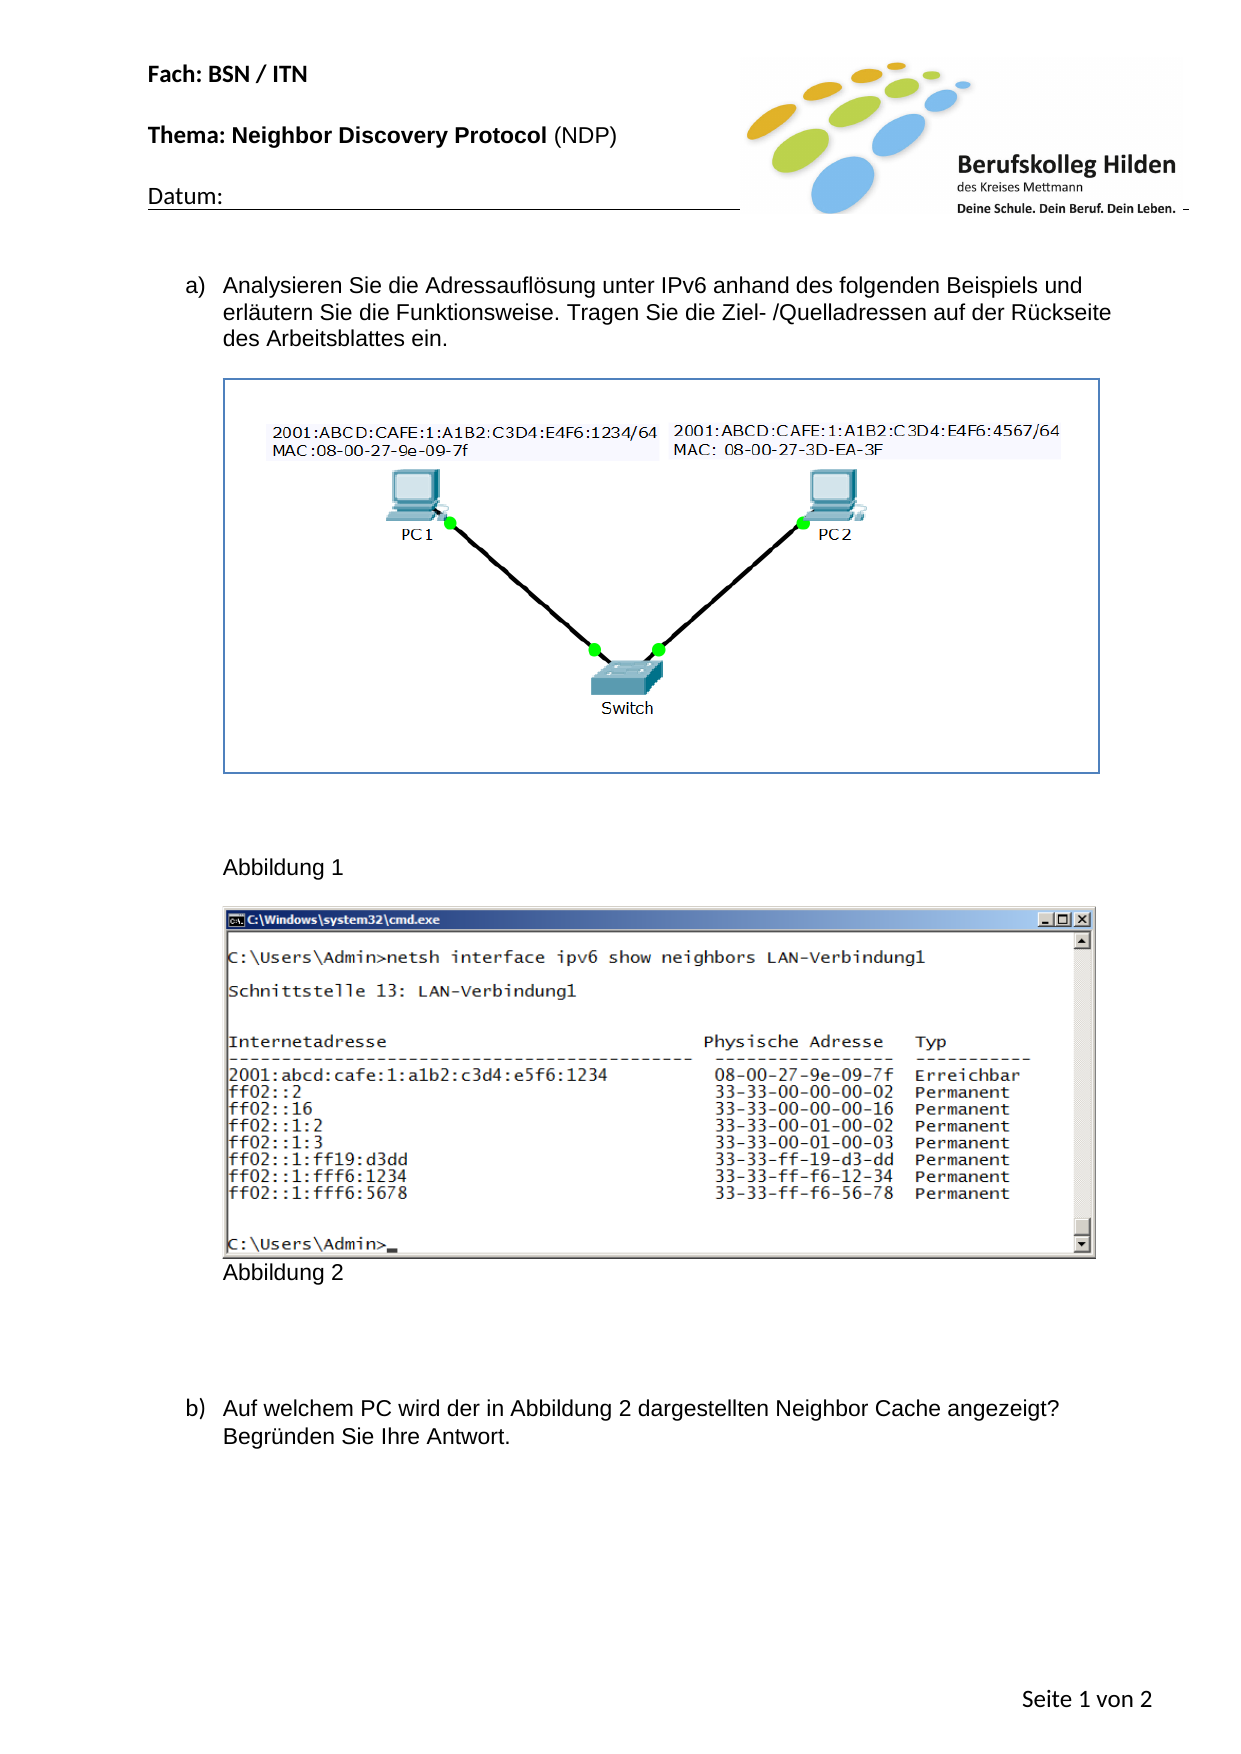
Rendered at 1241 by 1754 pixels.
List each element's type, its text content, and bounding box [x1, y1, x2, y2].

picture [225, 380, 1098, 772]
list Auf welchem PC wird der in Abbildung 2 dargestellten Neighbor Cache angezeigt? Begründen Sie Ihre Antwort. [185, 1392, 1152, 1477]
picture [222, 906, 1096, 1259]
picture [740, 57, 1183, 214]
